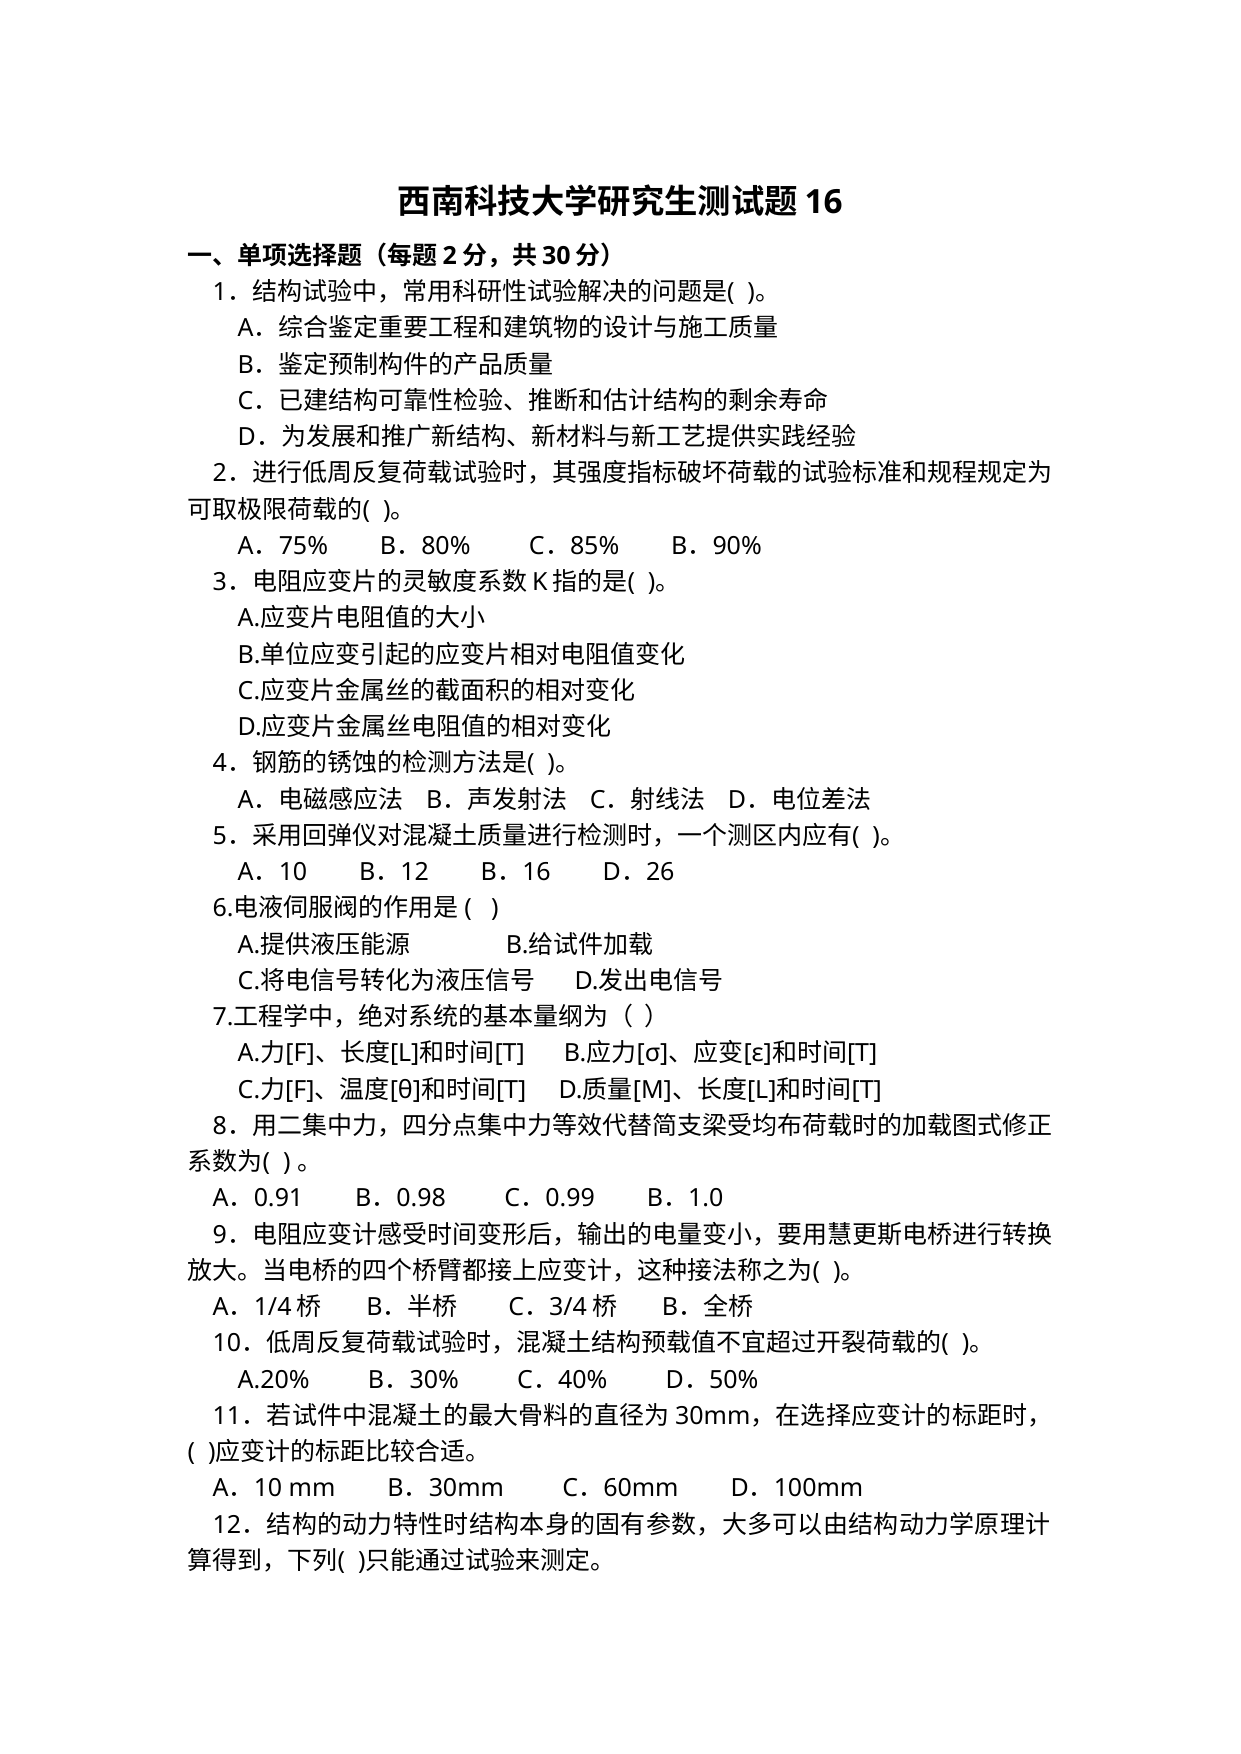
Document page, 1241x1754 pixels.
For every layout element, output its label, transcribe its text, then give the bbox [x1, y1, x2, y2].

text A.20% B．30% C．40% D．50% [187, 1359, 1053, 1395]
text A．0.91 B．0.98 C．0.99 B．1.0 [187, 1178, 1053, 1214]
text 1．结构试验中，常用科研性试验解决的问题是( )。 [187, 272, 1053, 308]
text A．10 mm B．30mm C．60mm D．100mm [187, 1468, 1053, 1504]
text 12．结构的动力特性时结构本身的固有参数，大多可以由结构动力学原理计算得到，下列( )只能通过试验来测定。 [187, 1504, 1053, 1577]
text A．电磁感应法 B．声发射法 C．射线法 D．电位差法 [187, 779, 1053, 815]
text 一、单项选择题（每题2分，共30分） [187, 235, 1053, 272]
text A．综合鉴定重要工程和建筑物的设计与施工质量 [187, 308, 1053, 344]
text C.将电信号转化为液压信号 D.发出电信号 [187, 960, 1053, 997]
text A.应变片电阻值的大小 [187, 598, 1053, 634]
text B．鉴定预制构件的产品质量 [187, 344, 1053, 380]
text 8．用二集中力，四分点集中力等效代替简支梁受均布荷载时的加载图式修正系数为( ) 。 [187, 1105, 1053, 1178]
text C．已建结构可靠性检验、推断和估计结构的剩余寿命 [187, 380, 1053, 417]
text A.力[F]、长度[L]和时间[T] B.应力[σ]、应变[ε]和时间[T] [187, 1033, 1053, 1069]
text C.力[F]、温度[θ]和时间[T] D.质量[M]、长度[L]和时间[T] [187, 1069, 1053, 1105]
text 11．若试件中混凝土的最大骨料的直径为30mm，在选择应变计的标距时，( )应变计的标距比较合适。 [187, 1395, 1053, 1468]
text D.应变片金属丝电阻值的相对变化 [187, 707, 1053, 743]
text A．75% B．80% C．85% B．90% [187, 525, 1053, 562]
text 9．电阻应变计感受时间变形后，输出的电量变小，要用慧更斯电桥进行转换放大。当电桥的四个桥臂都接上应变计，这种接法称之为( )。 [187, 1214, 1053, 1287]
text 6.电液伺服阀的作用是 ( ) [187, 888, 1053, 924]
text 4．钢筋的锈蚀的检测方法是( )。 [187, 743, 1053, 779]
text 10．低周反复荷载试验时，混凝土结构预载值不宜超过开裂荷载的( )。 [187, 1323, 1053, 1359]
text A．10 B．12 B．16 D．26 [187, 852, 1053, 888]
text A．1/4桥 B．半桥 C．3/4桥 B．全桥 [187, 1287, 1053, 1323]
text B.单位应变引起的应变片相对电阻值变化 [187, 634, 1053, 670]
text C.应变片金属丝的截面积的相对变化 [187, 670, 1053, 707]
text 西南科技大学研究生测试题16 [187, 174, 1053, 223]
text 3．电阻应变片的灵敏度系数K指的是( )。 [187, 562, 1053, 598]
text 2．进行低周反复荷载试验时，其强度指标破坏荷载的试验标准和规程规定为可取极限荷载的( )。 [187, 453, 1053, 525]
text 5．采用回弹仪对混凝土质量进行检测时，一个测区内应有( )。 [187, 815, 1053, 852]
text 7.工程学中，绝对系统的基本量纲为（ ） [187, 997, 1053, 1033]
text A.提供液压能源 B.给试件加载 [187, 924, 1053, 960]
text D．为发展和推广新结构、新材料与新工艺提供实践经验 [187, 417, 1053, 453]
